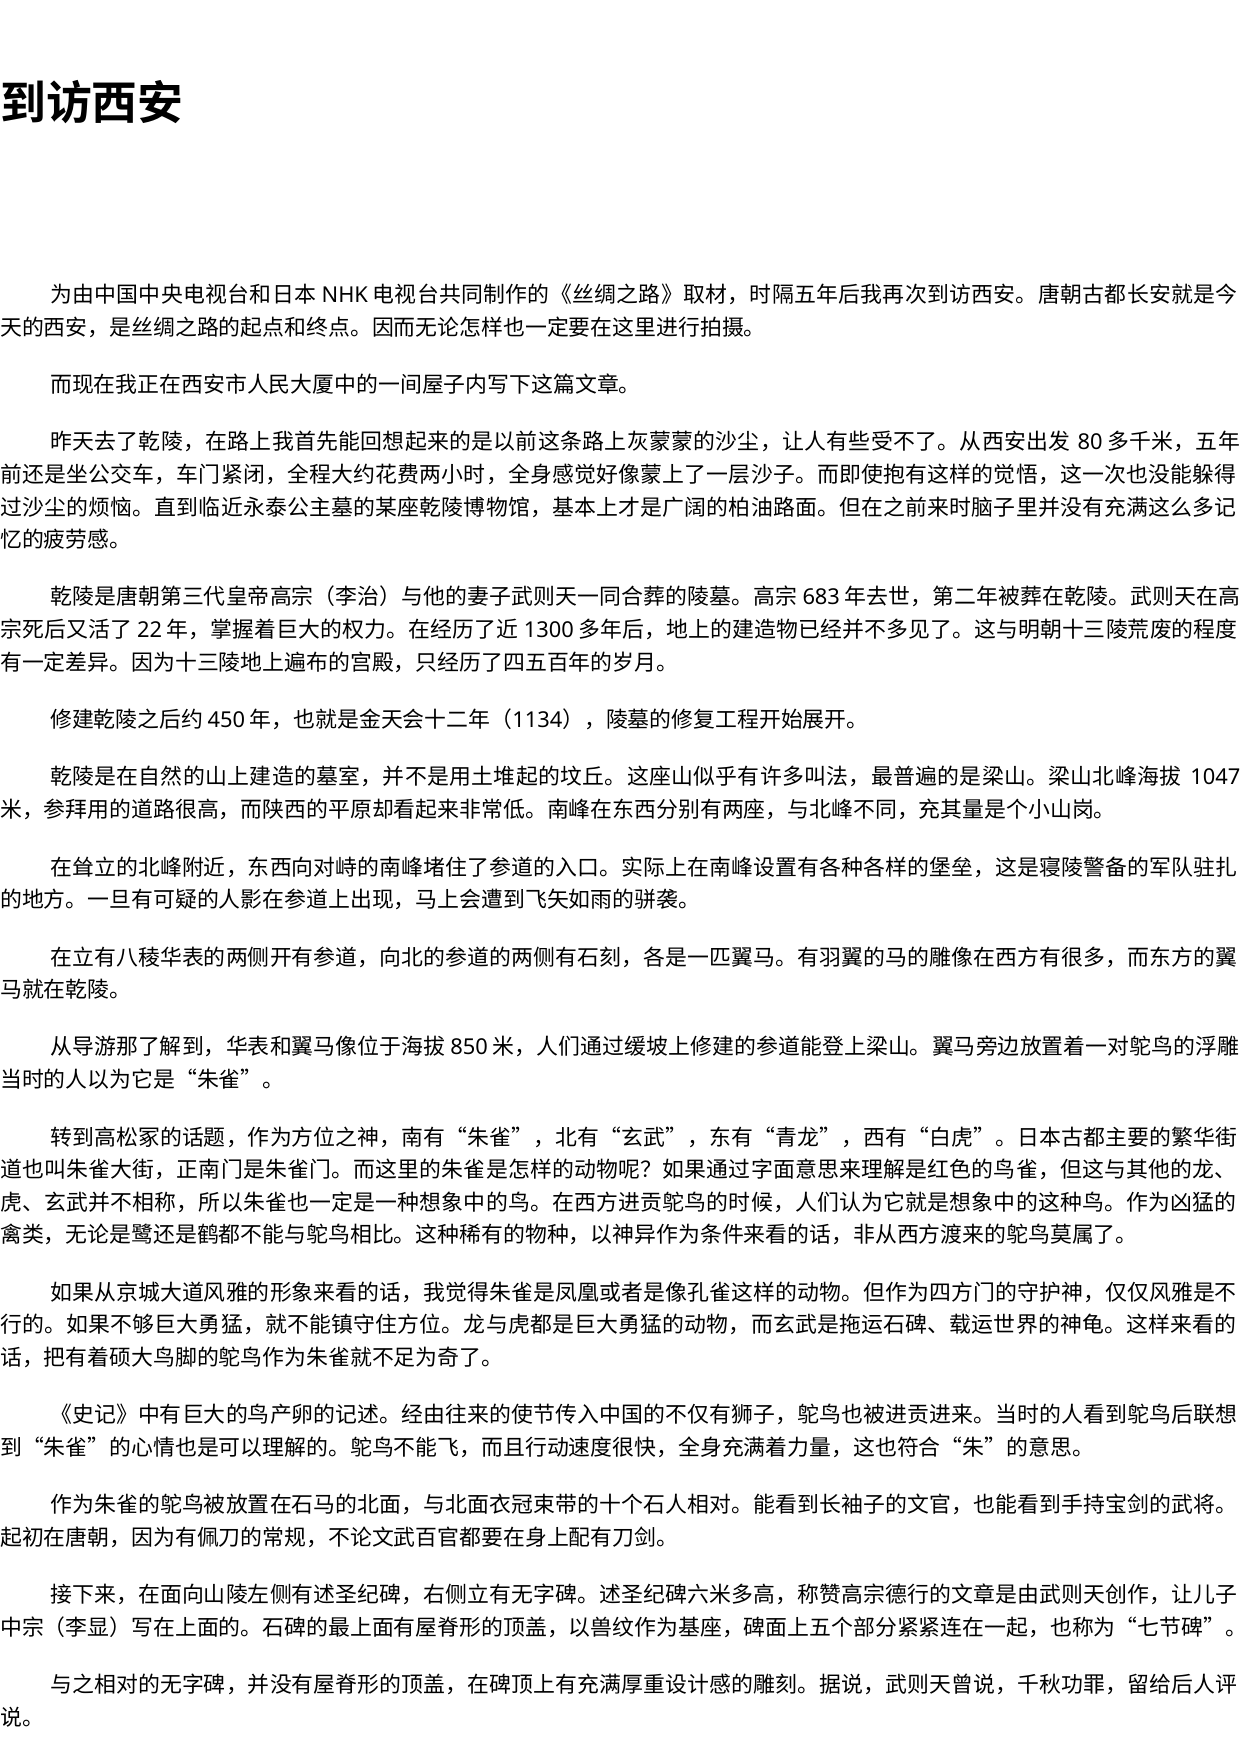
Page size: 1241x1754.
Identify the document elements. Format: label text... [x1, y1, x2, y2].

text 为由中国中央电视台和日本NHK电视台共同制作的《丝绸之路》取材，时隔五年后我再次到访西安。唐朝古都长安就是今天的西安，是丝绸之路的起点和终点。因而无论怎样也一定要在这里进行拍摄。 [0, 277, 1240, 342]
text 作为朱雀的鸵鸟被放置在石马的北面，与北面衣冠束带的十个石人相对。能看到长袖子的文官，也能看到手持宝剑的武将。起初在唐朝，因为有佩刀的常规，不论文武百官都要在身上配有刀剑。 [0, 1487, 1240, 1552]
text 从导游那了解到，华表和翼马像位于海拔850米，人们通过缓坡上修建的参道能登上梁山。翼马旁边放置着一对鸵鸟的浮雕，当时的人以为它是“朱雀”。 [0, 1029, 1240, 1094]
text 如果从京城大道风雅的形象来看的话，我觉得朱雀是凤凰或者是像孔雀这样的动物。但作为四方门的守护神，仅仅风雅是不行的。如果不够巨大勇猛，就不能镇守住方位。龙与虎都是巨大勇猛的动物，而玄武是拖运石碑、载运世界的神龟。这样来看的话，把有着硕大鸟脚的鸵鸟作为朱雀就不足为奇了。 [0, 1274, 1240, 1372]
text 乾陵是唐朝第三代皇帝高宗（李治）与他的妻子武则天一同合葬的陵墓。高宗683年去世，第二年被葬在乾陵。武则天在高宗死后又活了22年，掌握着巨大的权力。在经历了近1300多年后，地上的建造物已经并不多见了。这与明朝十三陵荒废的程度有一定差异。因为十三陵地上遍布的宫殿，只经历了四五百年的岁月。 [0, 579, 1240, 677]
text 而现在我正在西安市人民大厦中的一间屋子内写下这篇文章。 [0, 367, 1240, 399]
text 与之相对的无字碑，并没有屋脊形的顶盖，在碑顶上有充满厚重设计感的雕刻。据说，武则天曾说，千秋功罪，留给后人评说。 [0, 1667, 1240, 1732]
text 在耸立的北峰附近，东西向对峙的南峰堵住了参道的入口。实际上在南峰设置有各种各样的堡垒，这是寝陵警备的军队驻扎的地方。一旦有可疑的人影在参道上出现，马上会遭到飞矢如雨的骈袭。 [0, 849, 1240, 914]
text 乾陵是在自然的山上建造的墓室，并不是用土堆起的坟丘。这座山似乎有许多叫法，最普遍的是梁山。梁山北峰海拔1047米，参拜用的道路很高，而陕西的平原却看起来非常低。南峰在东西分别有两座，与北峰不同，充其量是个小山岗。 [0, 759, 1240, 824]
text 《史记》中有巨大的鸟产卵的记述。经由往来的使节传入中国的不仅有狮子，鸵鸟也被进贡进来。当时的人看到鸵鸟后联想到“朱雀”的心情也是可以理解的。鸵鸟不能飞，而且行动速度很快，全身充满着力量，这也符合“朱”的意思。 [0, 1397, 1240, 1462]
text 修建乾陵之后约450年，也就是金天会十二年（1134），陵墓的修复工程开始展开。 [0, 702, 1240, 734]
text 昨天去了乾陵，在路上我首先能回想起来的是以前这条路上灰蒙蒙的沙尘，让人有些受不了。从西安出发80多千米，五年前还是坐公交车，车门紧闭，全程大约花费两小时，全身感觉好像蒙上了一层沙子。而即使抱有这样的觉悟，这一次也没能躲得过沙尘的烦恼。直到临近永泰公主墓的某座乾陵博物馆，基本上才是广阔的柏油路面。但在之前来时脑子里并没有充满这么多记忆的疲劳感。 [0, 424, 1240, 554]
subtitle 到访西安 [0, 51, 1240, 149]
text 接下来，在面向山陵左侧有述圣纪碑，右侧立有无字碑。述圣纪碑六米多高，称赞高宗德行的文章是由武则天创作，让儿子中宗（李显）写在上面的。石碑的最上面有屋脊形的顶盖，以兽纹作为基座，碑面上五个部分紧紧连在一起，也称为“七节碑”。 [0, 1577, 1240, 1642]
text 转到高松冢的话题，作为方位之神，南有“朱雀”，北有“玄武”，东有“青龙”，西有“白虎”。日本古都主要的繁华街道也叫朱雀大街，正南门是朱雀门。而这里的朱雀是怎样的动物呢？如果通过字面意思来理解是红色的鸟雀，但这与其他的龙、虎、玄武并不相称，所以朱雀也一定是一种想象中的鸟。在西方进贡鸵鸟的时候，人们认为它就是想象中的这种鸟。作为凶猛的禽类，无论是鹭还是鹤都不能与鸵鸟相比。这种稀有的物种，以神异作为条件来看的话，非从西方渡来的鸵鸟莫属了。 [0, 1119, 1240, 1249]
text 在立有八稜华表的两侧开有参道，向北的参道的两侧有石刻，各是一匹翼马。有羽翼的马的雕像在西方有很多，而东方的翼马就在乾陵。 [0, 939, 1240, 1004]
